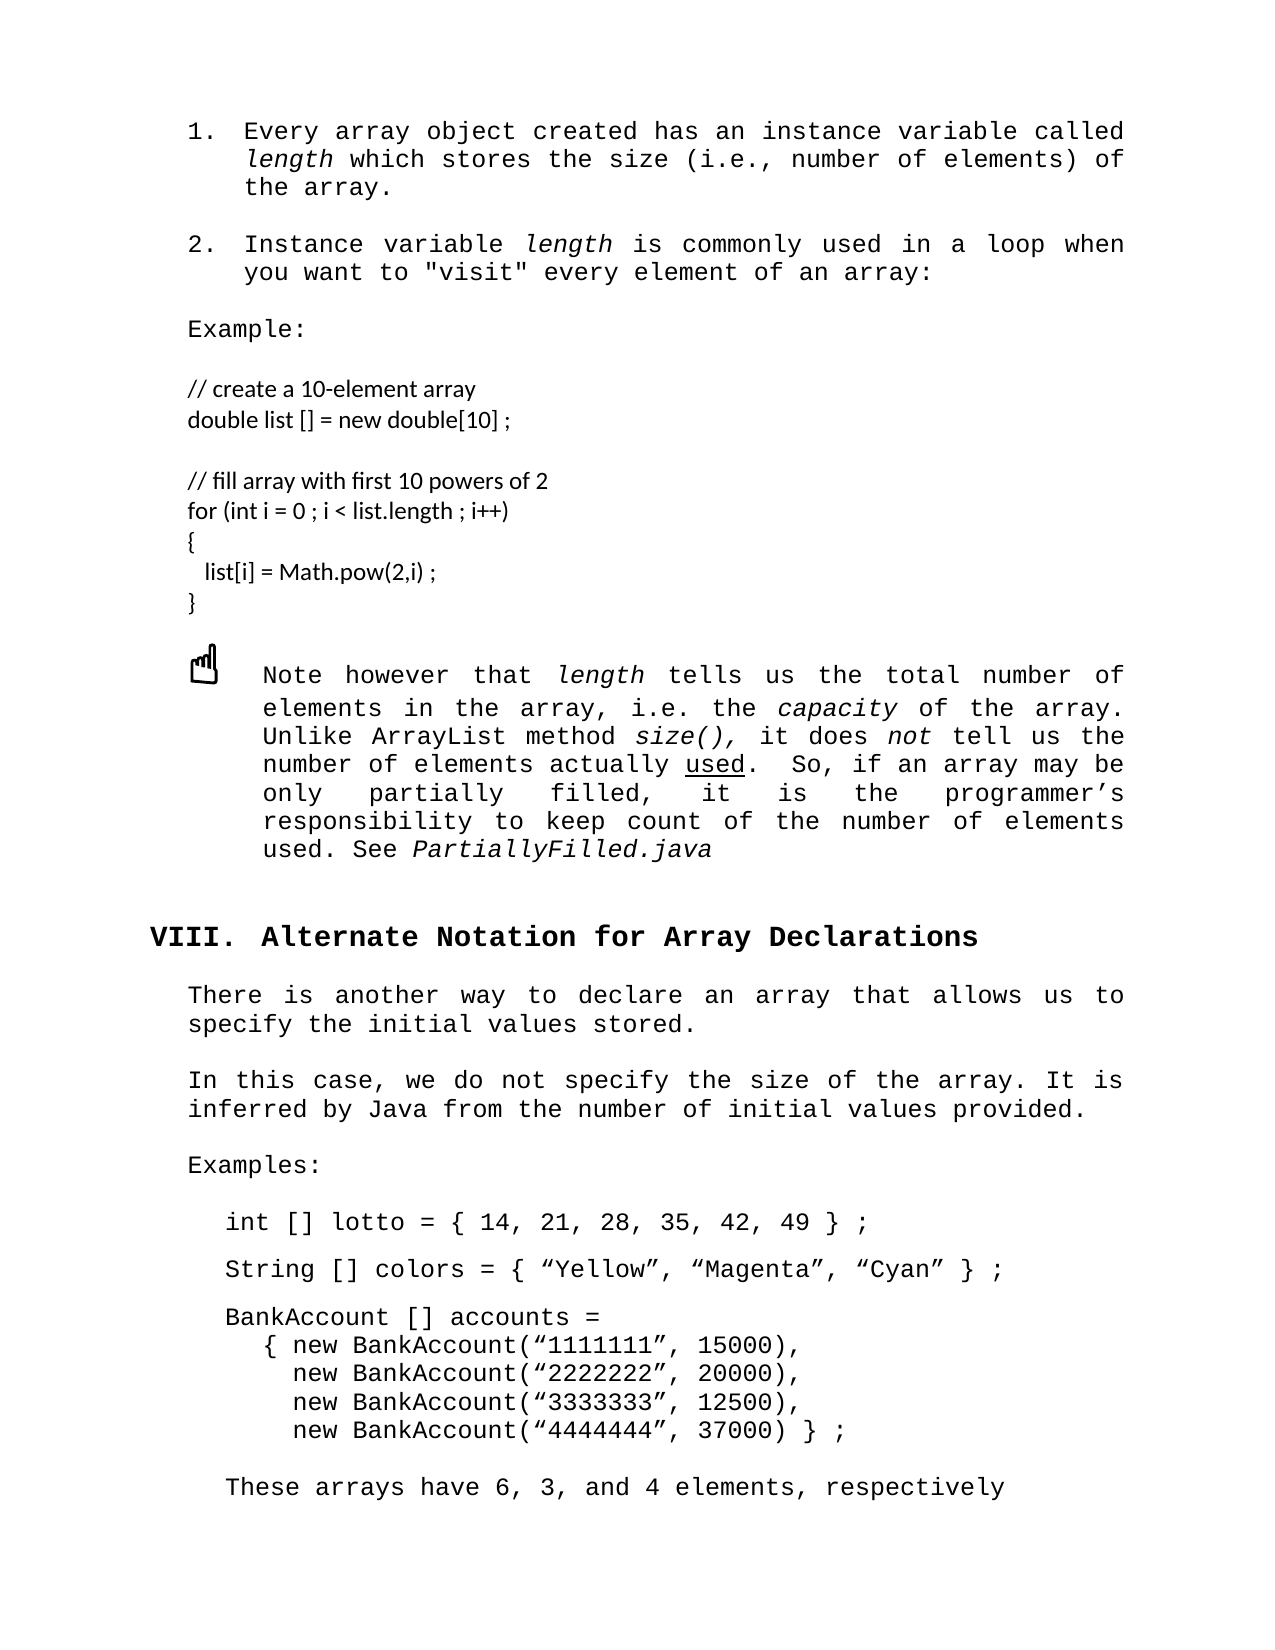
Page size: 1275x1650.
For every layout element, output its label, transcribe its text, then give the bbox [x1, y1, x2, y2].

text } [187, 587, 1125, 617]
text Examples: [187, 1153, 1125, 1181]
list Instance variable length is commonly used in a loop when you want to "visit" every element of an array: [187, 232, 1125, 288]
text double list [] = new double[10] ; [187, 404, 1125, 434]
text for (int i = 0 ; i < list.length ; i++) [187, 495, 1125, 526]
text Example: [187, 317, 1125, 345]
text There is another way to declare an array that allows us to specify the initial values stored. [187, 983, 1125, 1040]
text // create a 10-element array [187, 373, 1125, 404]
list Note however that length tells us the total number of elements in the array, i.e. the capacity of the array. Unlike ArrayList method size(), it does not tell us the number of elements actually used. So, if an array may be only partially filled, it is the programmer’s responsibility to keep count of the number of elements used. See PartiallyFilled.java [187, 646, 1125, 865]
text BankAccount [] accounts = [187, 1304, 1125, 1332]
text new BankAccount(“2222222”, 20000), [187, 1361, 1125, 1389]
text int [] lotto = { 14, 21, 28, 35, 42, 49 } ; [187, 1210, 1125, 1238]
text // fill array with first 10 powers of 2 [187, 465, 1125, 495]
text String [] colors = { “Yellow”, “Magenta”, “Cyan” } ; [187, 1257, 1125, 1285]
text new BankAccount(“4444444”, 37000) } ; [187, 1417, 1125, 1446]
text list[i] = Math.pow(2,i) ; [187, 556, 1125, 587]
list Alternate Notation for Array Declarations [150, 922, 1125, 955]
text These arrays have 6, 3, and 4 elements, respectively [187, 1474, 1125, 1502]
text In this case, we do not specify the size of the array. It is inferred by Java from the number of initial values provided. [187, 1068, 1125, 1125]
list Every array object created has an instance variable called length which stores the size (i.e., number of elements) of the array. [187, 118, 1125, 203]
text { new BankAccount(“1111111”, 15000), [187, 1332, 1125, 1361]
text { [187, 526, 1125, 556]
text new BankAccount(“3333333”, 12500), [187, 1389, 1125, 1417]
